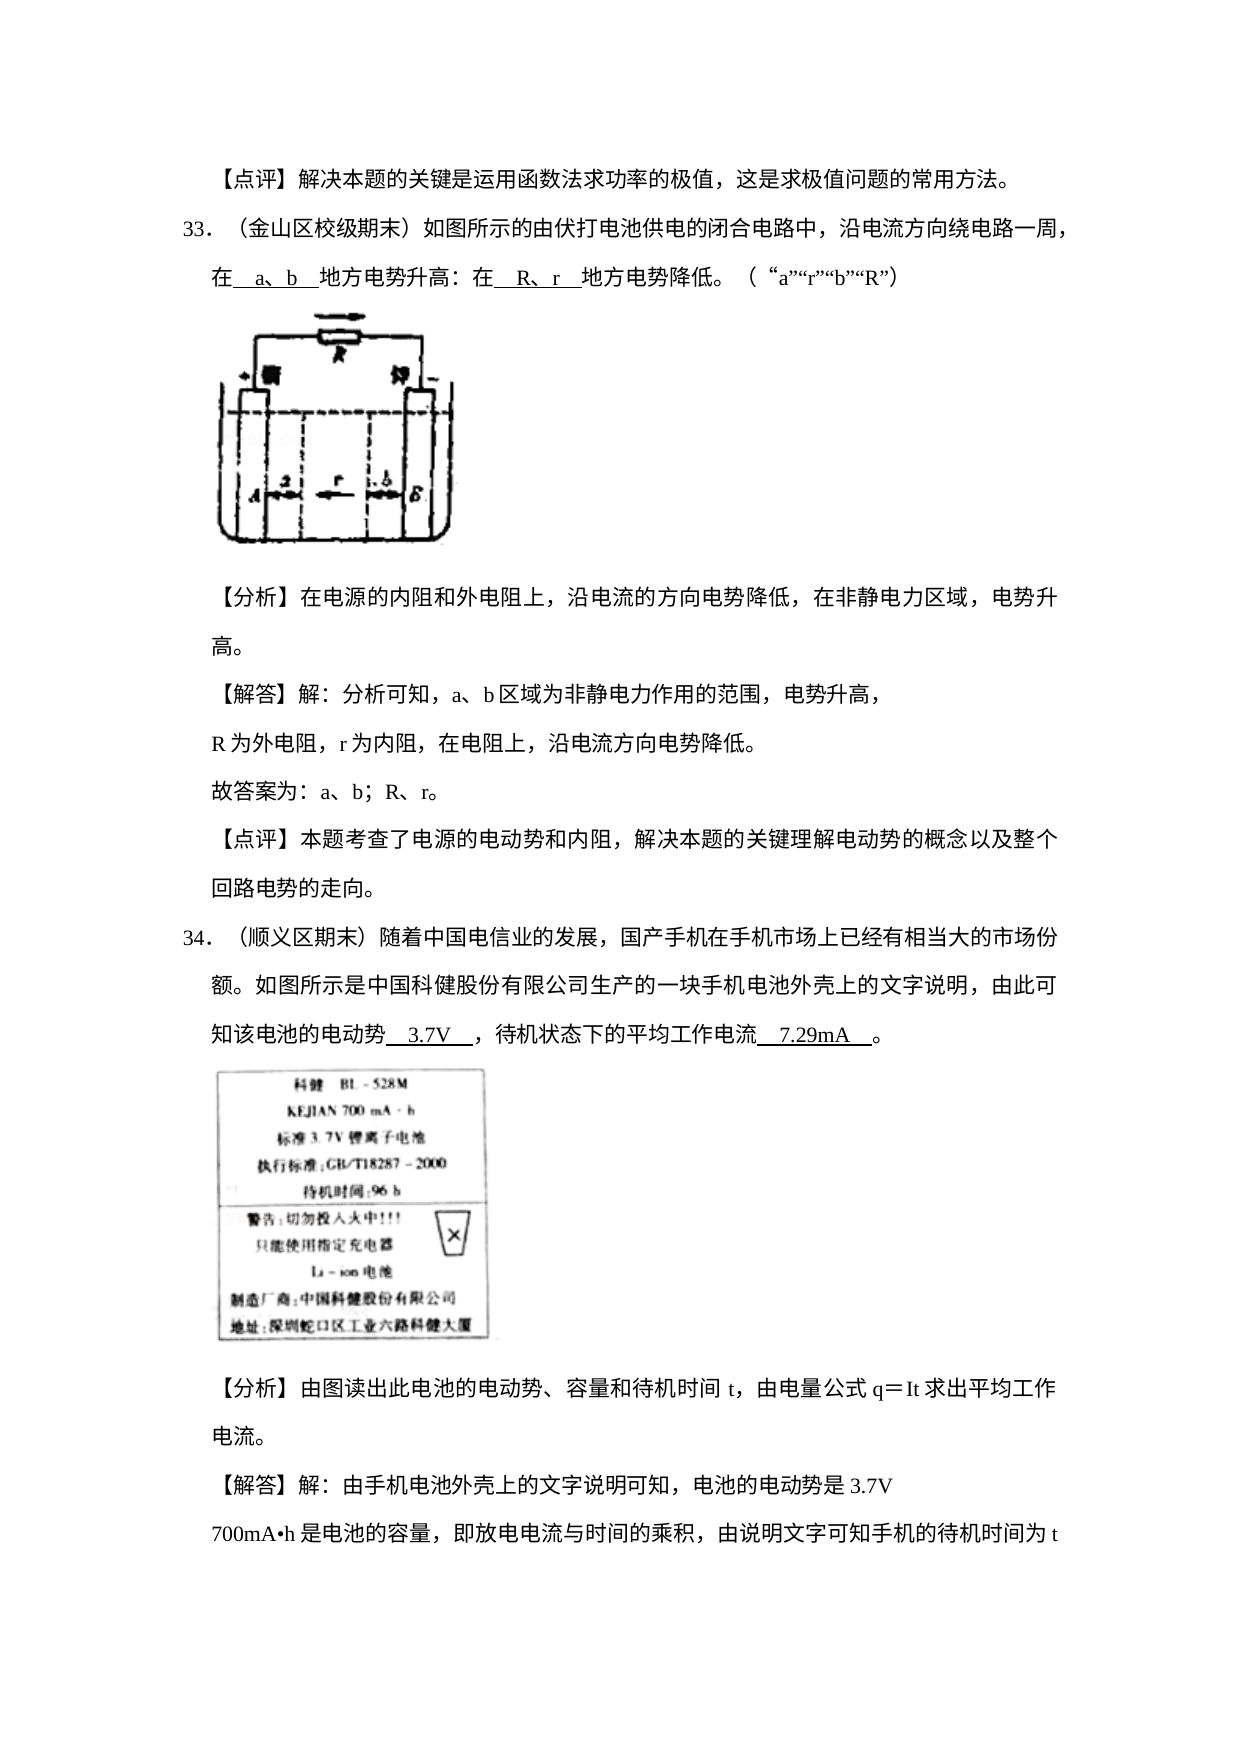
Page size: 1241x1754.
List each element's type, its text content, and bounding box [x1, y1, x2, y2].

text 【解答】解：由手机电池外壳上的文字说明可知，电池的电动势是3.7V [211, 1467, 1058, 1500]
text 34．（顺义区期末）随着中国电信业的发展，国产手机在手机市场上已经有相当大的市场份额。如图所示是中国科健股份有限公司生产的一块手机电池外壳上的文字说明，由此可知该电池的电动势 3.7V ，待机状态下的平均工作电流 7.29mA 。 [183, 919, 1058, 1049]
text 33．（金山区校级期末）如图所示的由伏打电池供电的闭合电路中，沿电流方向绕电路一周，在 a、b 地方电势升高：在 R、r 地方电势降低。（“a”“r”“b”“R”） [183, 210, 1058, 292]
picture [211, 1065, 504, 1347]
text 【点评】本题考查了电源的电动势和内阻，解决本题的关键理解电动势的概念以及整个回路电势的走向。 [211, 822, 1058, 903]
text 【点评】解决本题的关键是运用函数法求功率的极值，这是求极值问题的常用方法。 [211, 162, 1058, 194]
text 【解答】解：分析可知，a、b区域为非静电力作用的范围，电势升高， [211, 677, 1058, 709]
text 【分析】在电源的内阻和外电阻上，沿电流的方向电势降低，在非静电力区域，电势升高。 [211, 580, 1058, 661]
text 【分析】由图读出此电池的电动势、容量和待机时间t，由电量公式q＝It求出平均工作电流。 [211, 1370, 1058, 1451]
text R为外电阻，r为内阻，在电阻上，沿电流方向电势降低。 [211, 725, 1058, 758]
text 故答案为：a、b；R、r。 [211, 774, 1058, 806]
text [211, 1516, 1058, 1548]
picture [211, 307, 463, 550]
